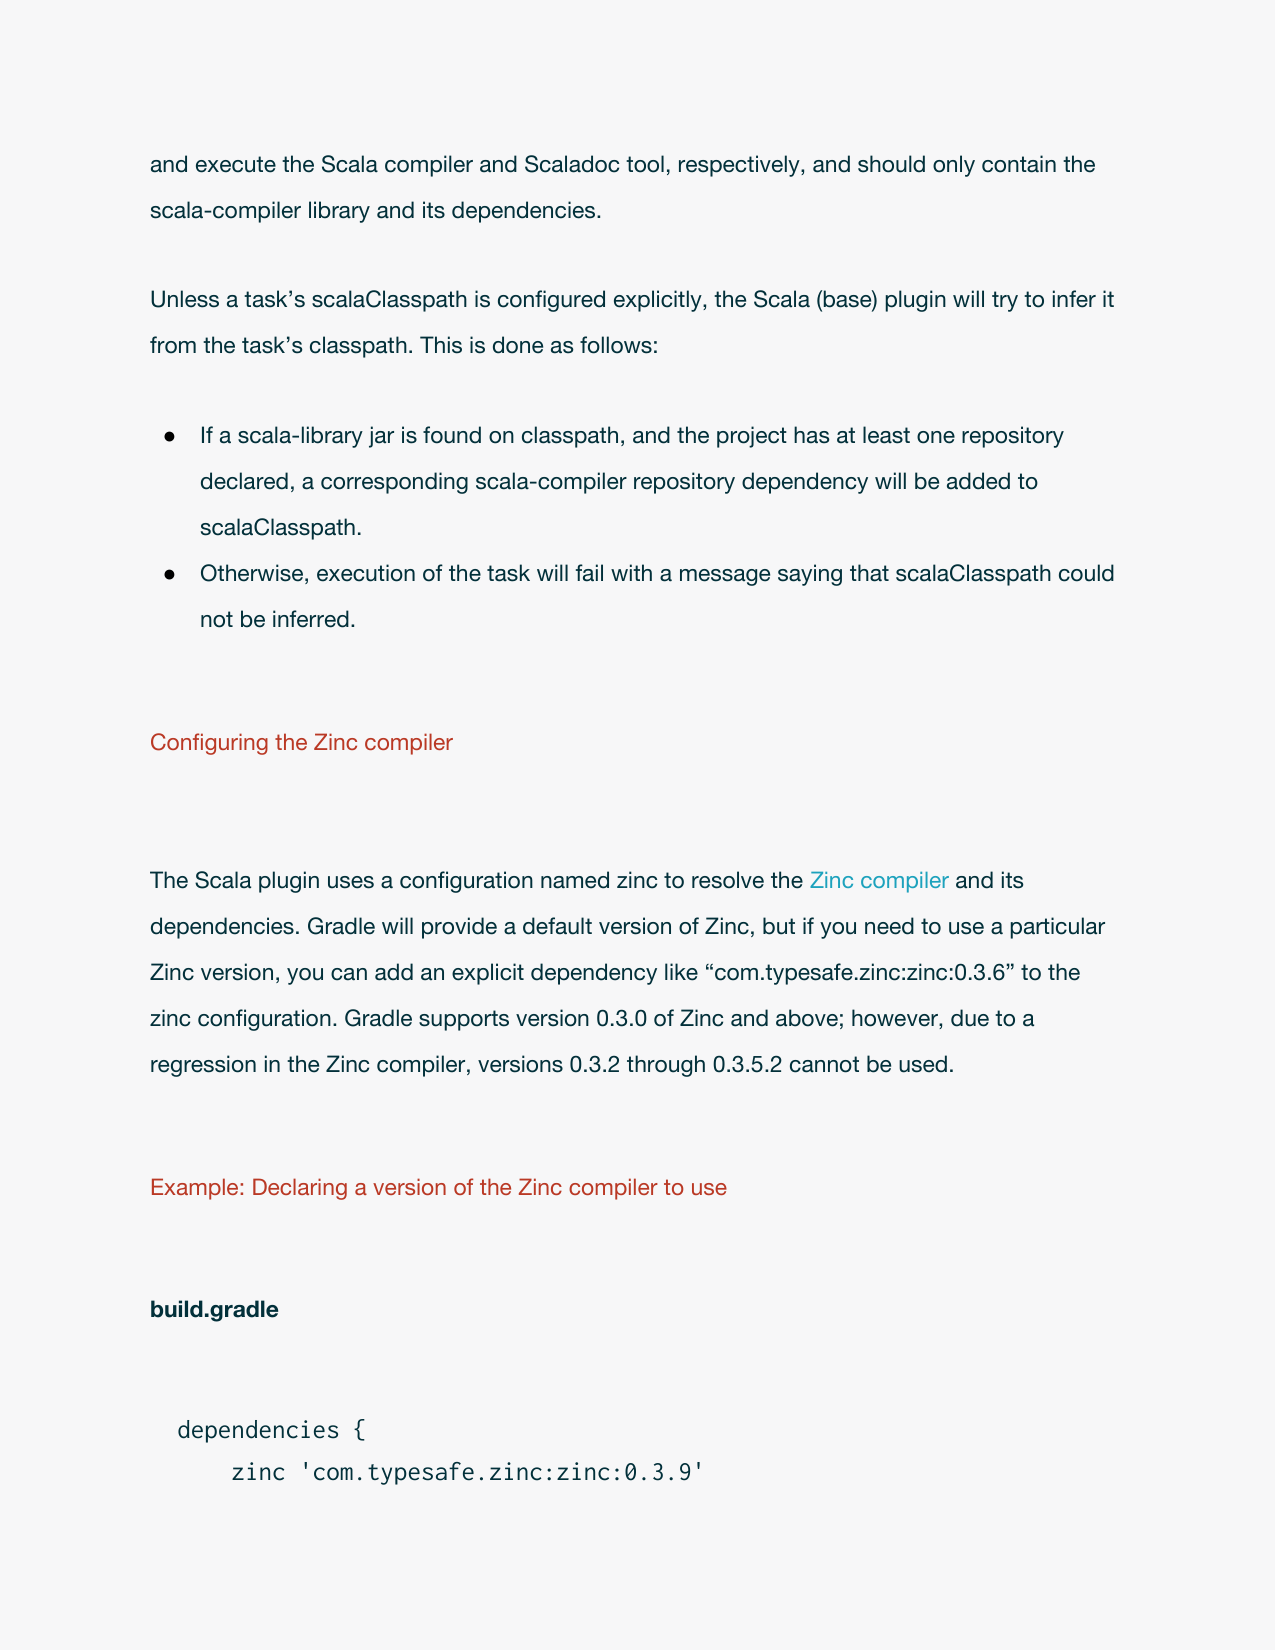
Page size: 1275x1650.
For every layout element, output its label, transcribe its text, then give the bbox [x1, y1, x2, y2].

list If a scala-library jar is found on classpath, and the project has at least one repository declared, a corresponding scala-compiler repository dependency will be added to scalaClasspath. [162, 421, 1125, 542]
text The Scala plugin uses a configuration named zinc to resolve the Zinc compiler and its dependencies. Gradle will provide a default version of Zinc, but if you need to use a particular Zinc version, you can add an explicit dependency like “com.typesafe.zinc:zinc:0.3.6” to the zinc configuration. Gradle supports version 0.3.0 of Zinc and above; however, due to a regression in the Zinc compiler, versions 0.3.2 through 0.3.5.2 cannot be used. [150, 866, 1125, 1079]
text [150, 150, 1125, 225]
text Example: Declaring a version of the Zinc compiler to use [150, 1173, 1125, 1202]
text Unless a task’s scalaClasspath is configured explicitly, the Scala (base) plugin will try to infer it from the task’s classpath. This is done as follows: [150, 286, 1125, 361]
text build.gradle [150, 1295, 1125, 1324]
list Otherwise, execution of the task will fail with a message saying that scalaClasspath could not be inferred. [162, 559, 1125, 634]
text Configuring the Zinc compiler [150, 728, 1125, 757]
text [177, 1416, 1098, 1485]
